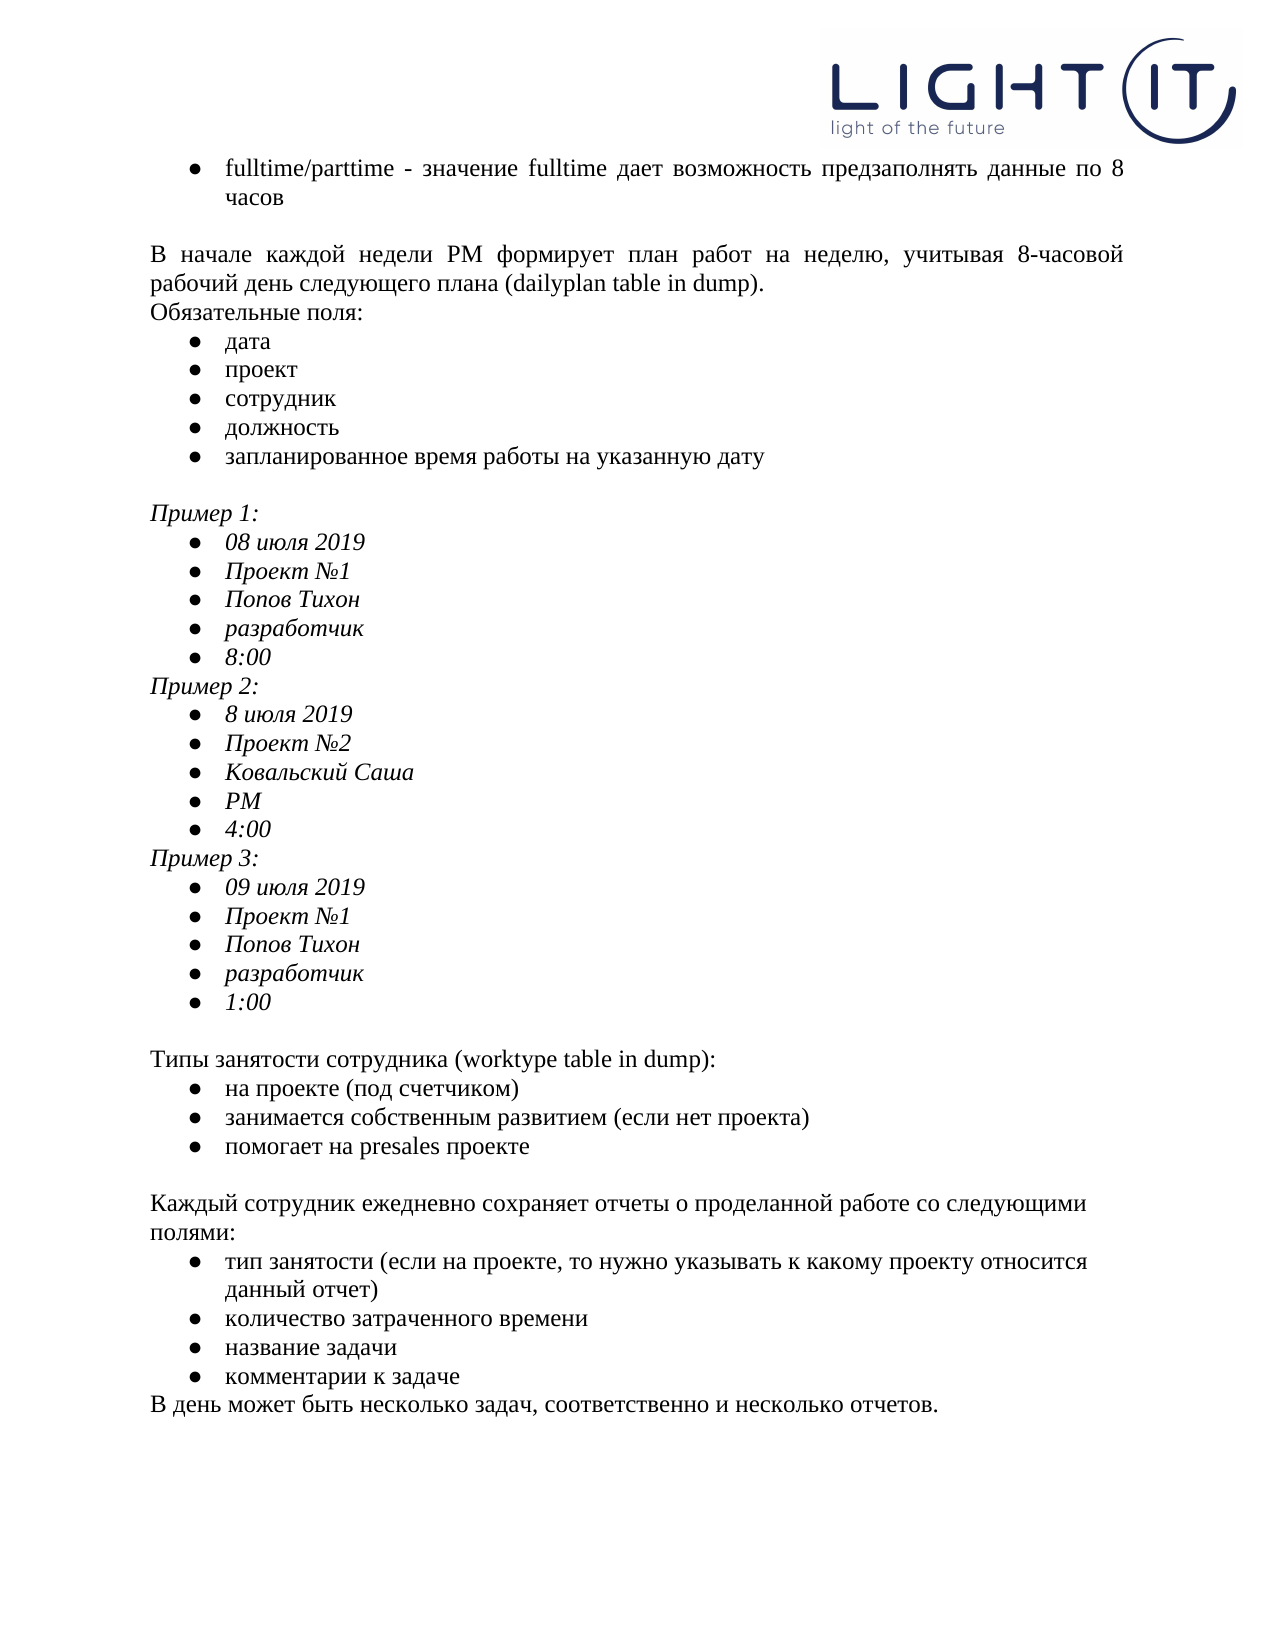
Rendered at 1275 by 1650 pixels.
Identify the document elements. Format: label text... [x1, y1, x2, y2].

text Обязательные поля: [150, 297, 1125, 326]
list помогает на presales проекте [187, 1131, 1125, 1159]
list количество затраченного времени [187, 1303, 1125, 1332]
list Проект №2 [187, 728, 1125, 757]
list 4:00 [187, 814, 1125, 843]
list fulltime/parttime - значение fulltime дает возможность предзаполнять данные по 8 часов [187, 153, 1125, 211]
list дата [187, 326, 1125, 354]
list комментарии к задаче [187, 1361, 1125, 1389]
list Попов Тихон [187, 584, 1125, 613]
text Пример 2: [150, 671, 1125, 699]
list запланированное время работы на указанную дату [187, 441, 1125, 469]
text В день может быть несколько задач, соответственно и несколько отчетов. [150, 1389, 1125, 1418]
picture [819, 28, 1243, 149]
list 8:00 [187, 642, 1125, 671]
list разработчик [187, 613, 1125, 642]
text Типы занятости сотрудника (worktype table in dump): [150, 1044, 1125, 1073]
list Попов Тихон [187, 929, 1125, 958]
list Ковальский Саша [187, 757, 1125, 786]
list занимается собственным развитием (если нет проекта) [187, 1102, 1125, 1131]
list сотрудник [187, 383, 1125, 412]
list 1:00 [187, 987, 1125, 1016]
list название задачи [187, 1332, 1125, 1361]
text Каждый сотрудник ежедневно сохраняет отчеты о проделанной работе со следующими полями: [150, 1188, 1125, 1246]
list проект [187, 354, 1125, 383]
list 8 июля 2019 [187, 699, 1125, 728]
list Проект №1 [187, 901, 1125, 929]
text Пример 3: [150, 843, 1125, 872]
list 08 июля 2019 [187, 527, 1125, 556]
list 09 июля 2019 [187, 872, 1125, 901]
list PM [187, 786, 1125, 814]
list на проекте (под счетчиком) [187, 1073, 1125, 1102]
list тип занятости (если на проекте, то нужно указывать к какому проекту относится данный отчет) [187, 1246, 1125, 1303]
text В начале каждой недели PM формирует план работ на неделю, учитывая 8-часовой рабочий день следующего плана (dailyplan table in dump). [150, 239, 1125, 297]
list должность [187, 412, 1125, 441]
text Пример 1: [150, 498, 1125, 527]
list Проект №1 [187, 556, 1125, 584]
list разработчик [187, 958, 1125, 987]
